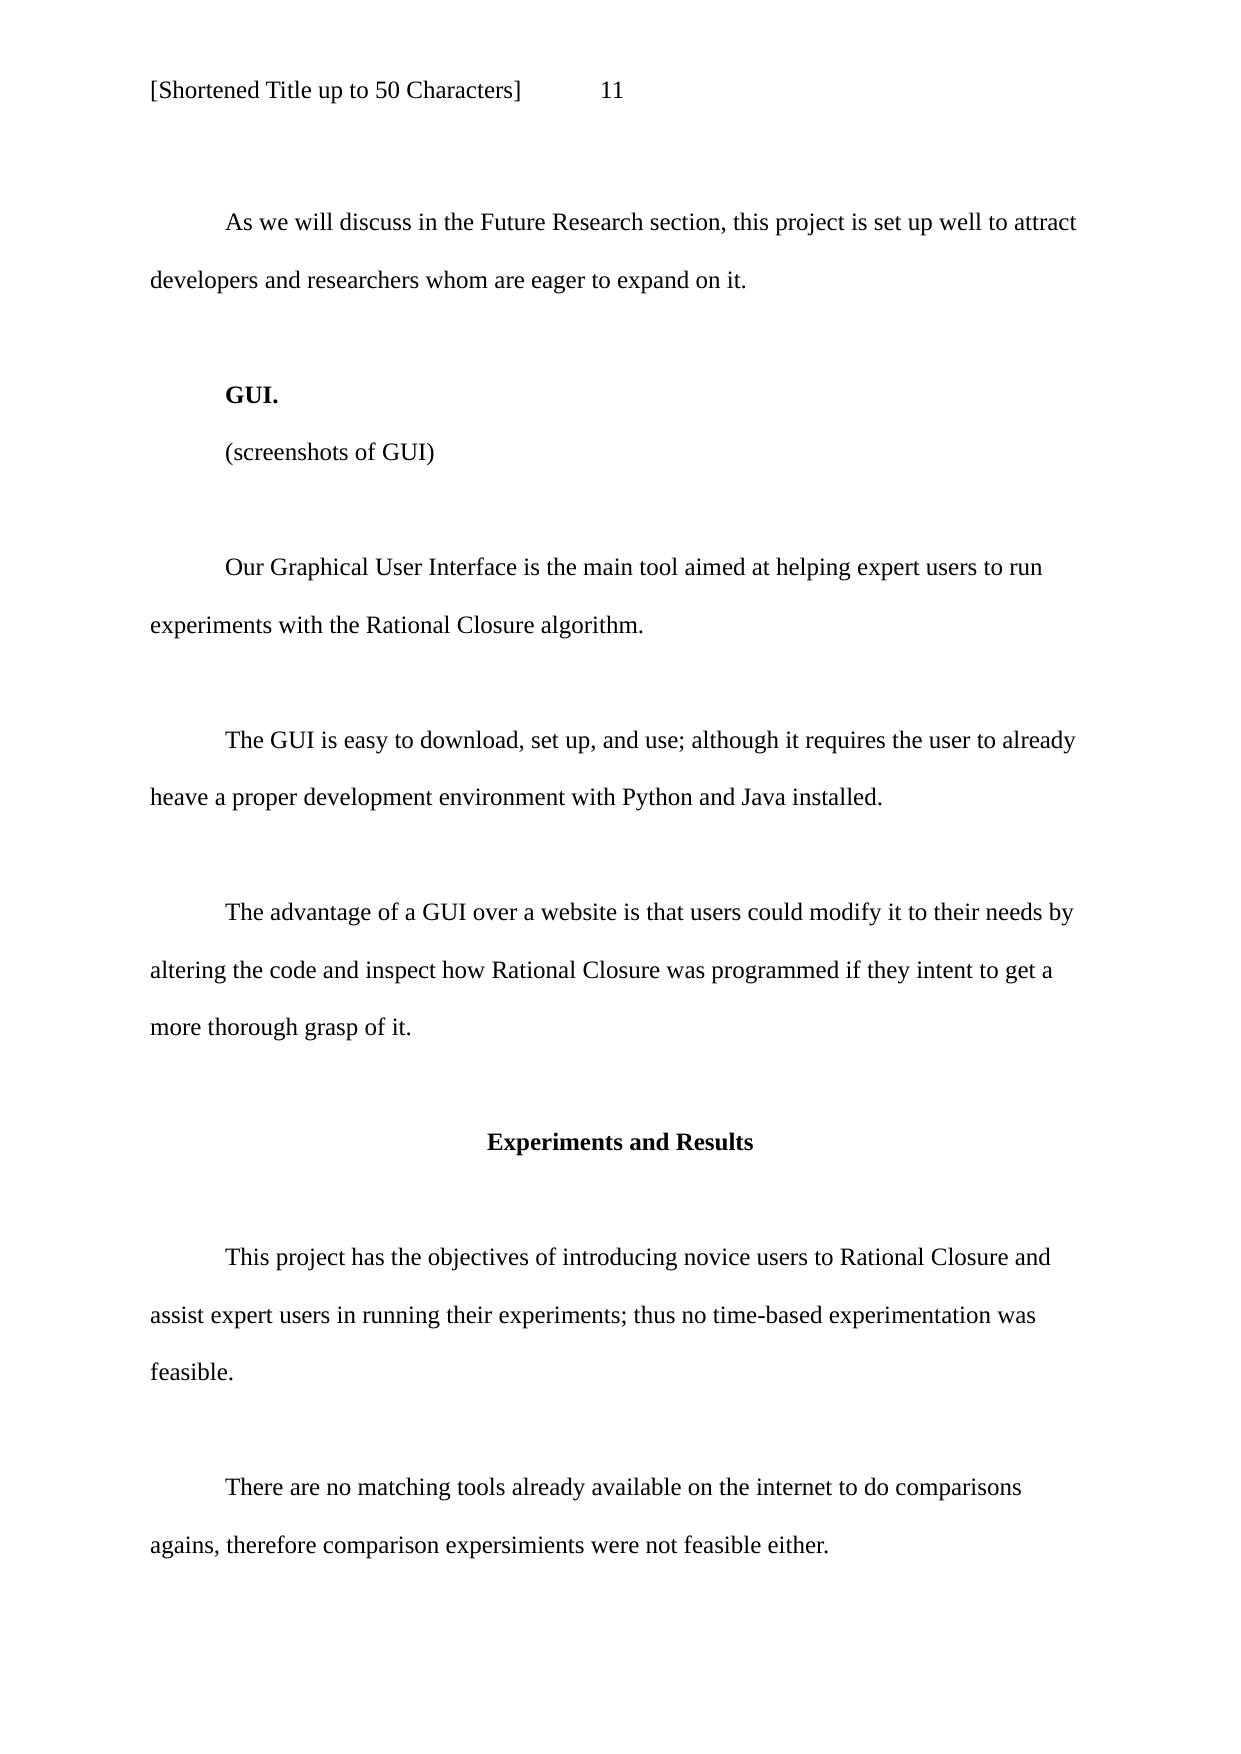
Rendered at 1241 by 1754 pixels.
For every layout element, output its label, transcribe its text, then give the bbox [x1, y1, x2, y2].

text The advantage of a GUI over a website is that users could modify it to their needs by altering the code and inspect how Rational Closure was programmed if they intent to get a more thorough grasp of it. [150, 897, 1090, 1041]
text Our Graphical User Interface is the main tool aimed at helping expert users to run experiments with the Rational Closure algorithm. [150, 552, 1090, 639]
subtitle GUI. [150, 380, 1090, 409]
text This project has the objectives of introducing novice users to Rational Closure and assist expert users in running their experiments; thus no time-based experimentation was feasible. [150, 1242, 1090, 1386]
text (screenshots of GUI) [150, 437, 1090, 466]
text There are no matching tools already available on the internet to do comparisons agains, therefore comparison expersimients were not feasible either. [150, 1472, 1090, 1559]
text The GUI is easy to download, set up, and use; although it requires the user to already heave a proper development environment with Python and Java installed. [150, 725, 1090, 811]
subtitle Experiments and Results [150, 1127, 1090, 1156]
text As we will discuss in the Future Research section, this project is set up well to attract developers and researchers whom are eager to expand on it. [150, 207, 1090, 294]
